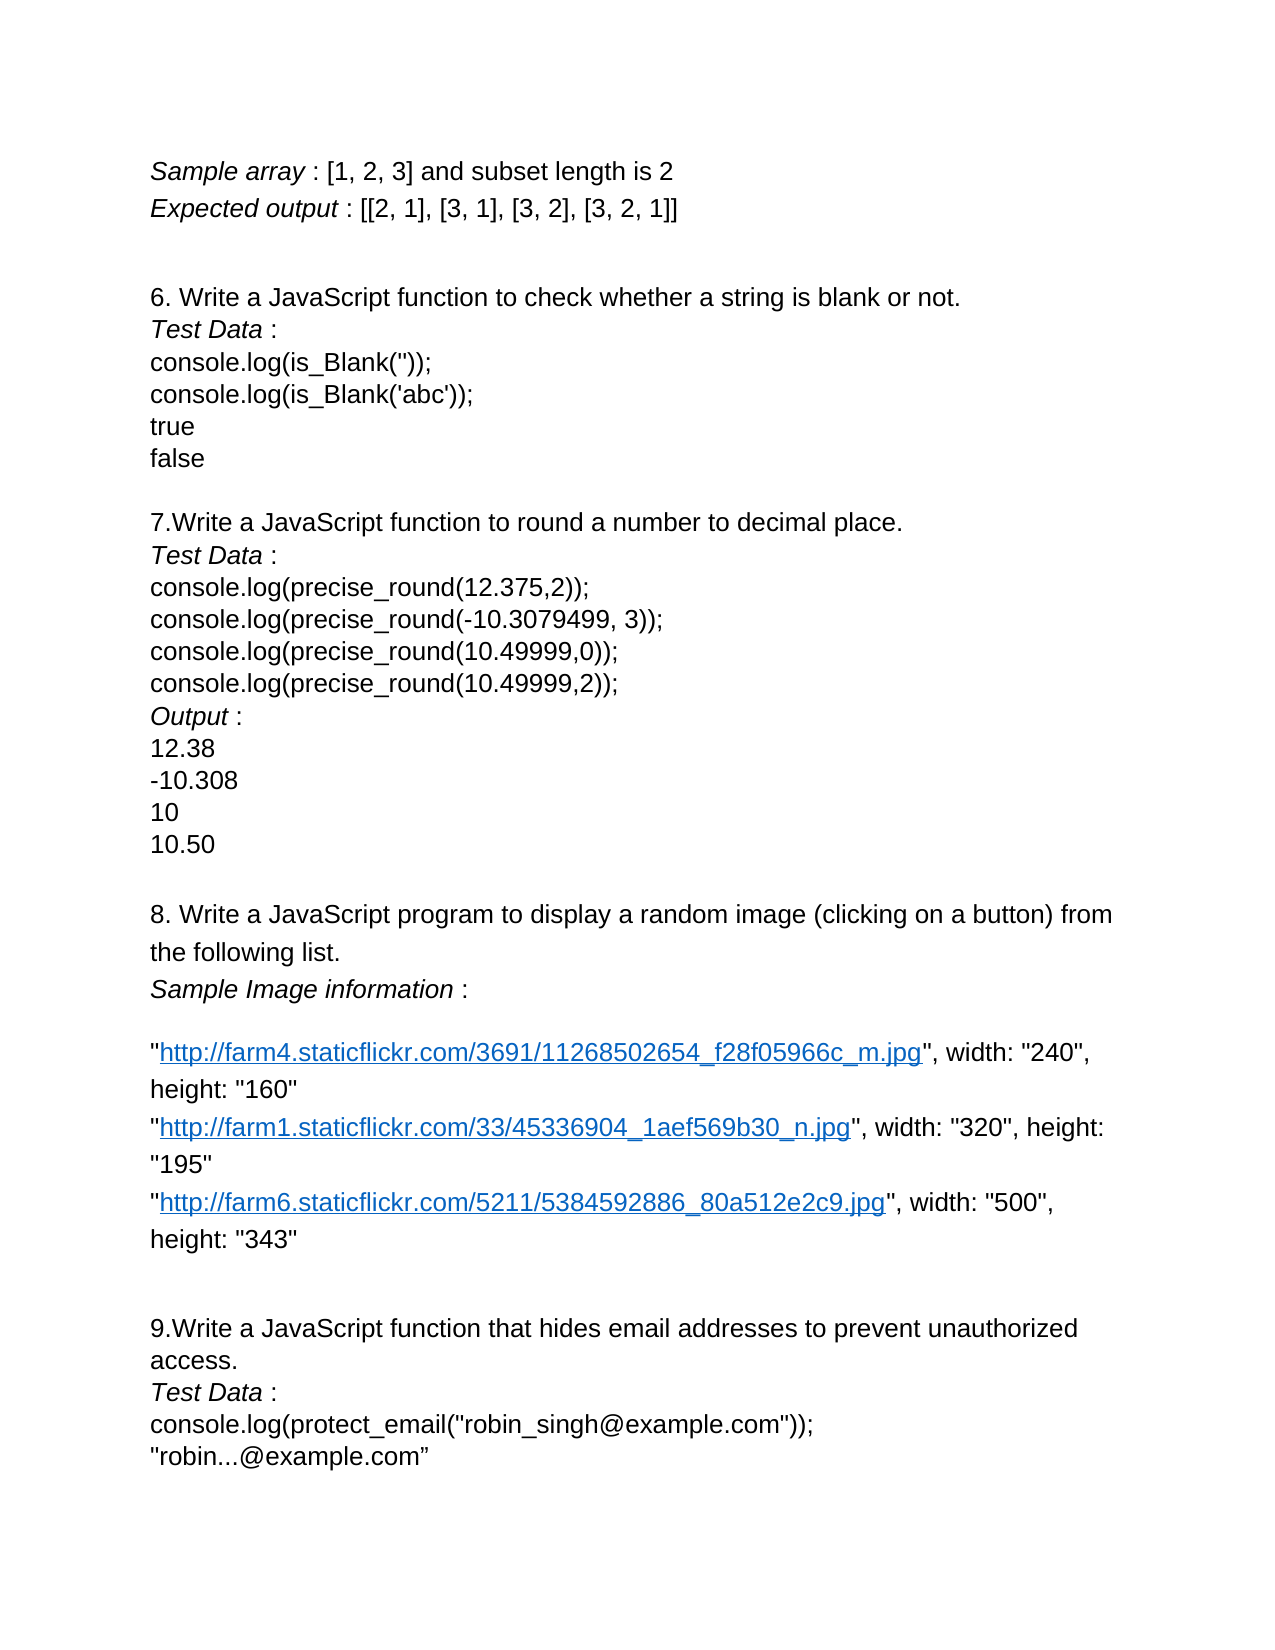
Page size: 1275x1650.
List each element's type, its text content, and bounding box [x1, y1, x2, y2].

text 9.Write a JavaScript function that hides email addresses to prevent unauthorized access. Test Data : console.log(protect_email("robin_singh@example.com")); "robin...@example.com” [150, 1313, 1125, 1471]
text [150, 150, 1125, 225]
text 7.Write a JavaScript function to round a number to decimal place. Test Data : console.log(precise_round(12.375,2)); console.log(precise_round(-10.3079499, 3)); console.log(precise_round(10.49999,0)); console.log(precise_round(10.49999,2)); Output : 12.38 -10.308 10 10.50 [150, 507, 1125, 859]
text "http://farm4.staticflickr.com/3691/11268502654_f28f05966c_m.jpg", width: "240", height: "160" "http://farm1.staticflickr.com/33/45336904_1aef569b30_n.jpg", width: "320", height: "195" "http://farm6.staticflickr.com/5211/5384592886_80a512e2c9.jpg", width: "500", height: "343" [150, 1031, 1125, 1256]
text 6. Write a JavaScript function to check whether a string is blank or not. Test Data : console.log(is_Blank('')); console.log(is_Blank('abc')); true false [150, 282, 1125, 473]
text 8. Write a JavaScript program to display a random image (clicking on a button) from the following list. Sample Image information : [150, 894, 1125, 1006]
